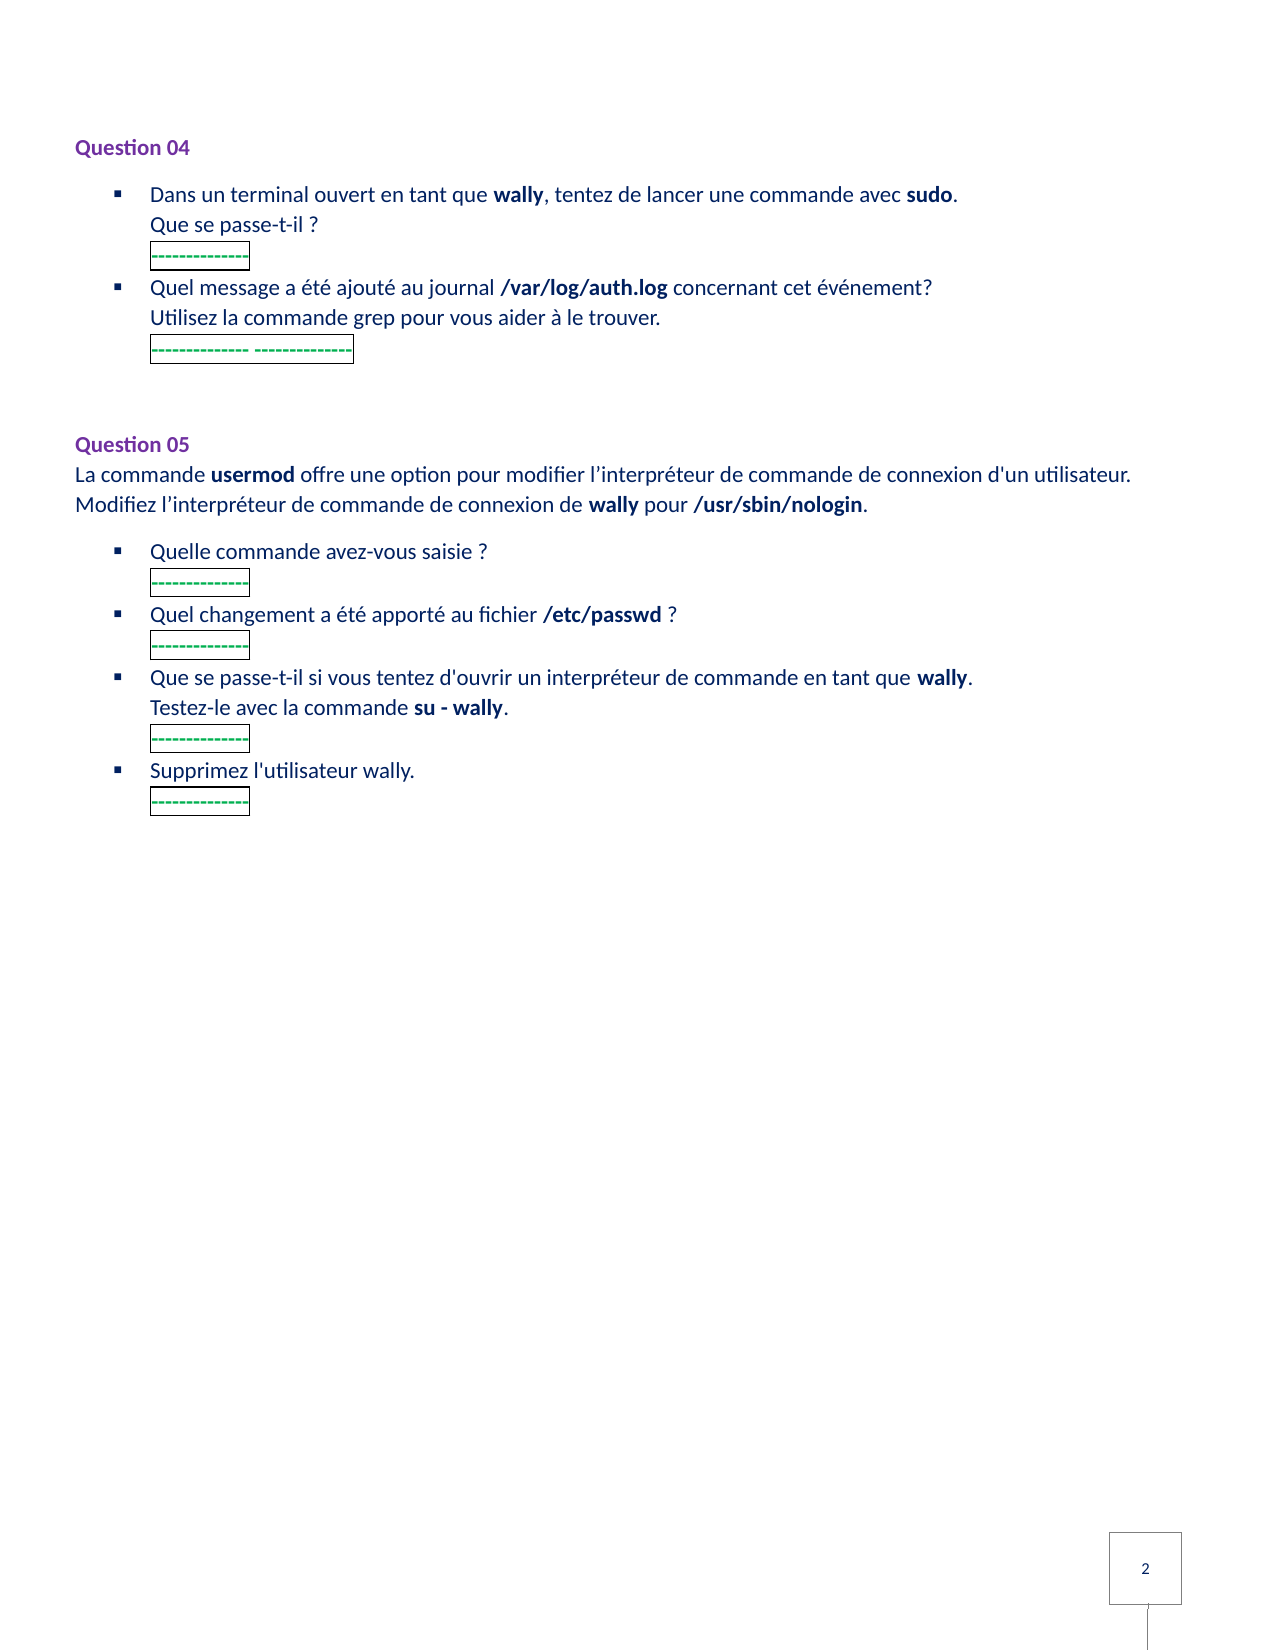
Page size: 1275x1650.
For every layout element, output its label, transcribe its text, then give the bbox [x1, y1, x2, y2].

list Supprimez l'utilisateur wally. -------------- [112, 756, 1200, 816]
text Question 05 La commande usermod offre une option pour modifier l’interpréteur de commande de connexion d'un utilisateur. Modifiez l’interpréteur de commande de connexion de wally pour /usr/sbin/nologin. [75, 430, 1200, 518]
list Quelle commande avez-vous saisie ? -------------- [112, 537, 1200, 597]
list Quel message a été ajouté au journal /var/log/auth.log concernant cet événement? Utilisez la commande grep pour vous aider à le trouver. -------------- -------------- [112, 273, 1200, 364]
list Quel changement a été apporté au fichier /etc/passwd ? -------------- [112, 600, 1200, 660]
text Question 04 [75, 133, 1200, 161]
list Dans un terminal ouvert en tant que wally, tentez de lancer une commande avec sudo. Que se passe-t-il ? -------------- [112, 180, 1200, 271]
list Que se passe-t-il si vous tentez d'ouvrir un interpréteur de commande en tant que wally. Testez-le avec la commande su - wally. -------------- [112, 663, 1200, 753]
